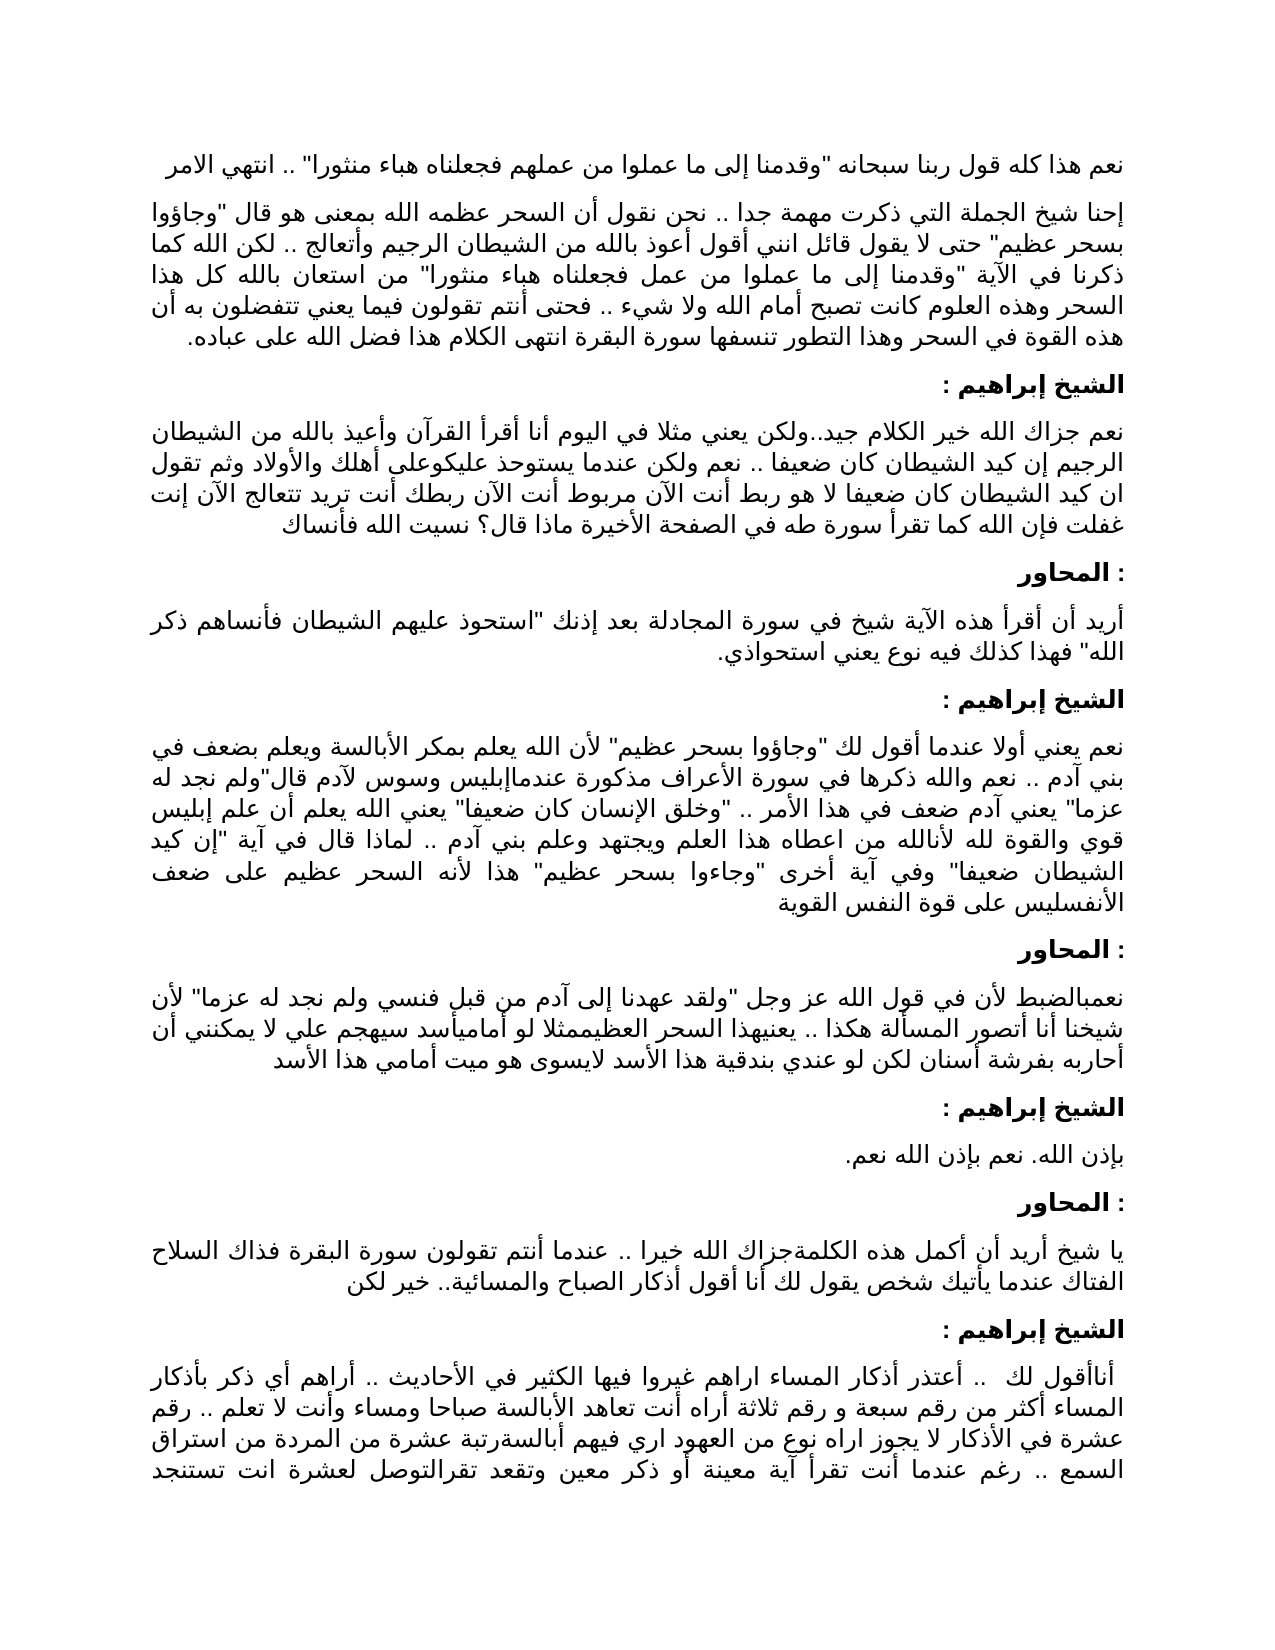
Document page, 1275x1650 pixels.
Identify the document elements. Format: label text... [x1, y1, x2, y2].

text نعم هذا كله قول ربنا سبحانه "وقدمنا إلى ما عملوا من عملهم فجعلناه هباء منثورا" .. انتهي الامر [150, 150, 1125, 179]
text إحنا شيخ الجملة التي ذكرت مهمة جدا .. نحن نقول أن السحر عظمه الله بمعنى هو قال "وجاؤوا بسحر عظيم" حتى لا يقول قائل انني أقول أعوذ بالله من الشيطان الرجيم وأتعالج .. لكن الله كما ذكرنا في الآية "وقدمنا إلى ما عملوا من عمل فجعلناه هباء منثورا" من استعان بالله كل هذا السحر وهذه العلوم كانت تصبح أمام الله ولا شيء .. فحتى أنتم تقولون فيما يعني تتفضلون به أن هذه القوة في السحر وهذا التطور تنسفها سورة البقرة انتهى الكلام هذا فضل الله على عباده. [150, 198, 1125, 351]
text الشيخ إبراهيم : [150, 684, 1125, 713]
text نعم جزاك الله خير الكلام جيد..ولكن يعني مثلا في اليوم أنا أقرأ القرآن وأعيذ بالله من الشيطان الرجيم إن كيد الشيطان كان ضعيفا .. نعم ولكن عندما يستوحذ عليكوعلى أهلك والأولاد وثم تقول ان كيد الشيطان كان ضعيفا لا هو ربط أنت الآن مربوط أنت الآن ربطك أنت تريد تتعالج الآن إنت غفلت فإن الله كما تقرأ سورة طه في الصفحة الأخيرة ماذا قال؟ نسيت الله فأنساك [150, 417, 1125, 539]
text المحاور : [150, 558, 1125, 587]
text يا شيخ أريد أن أكمل هذه الكلمةجزاك الله خيرا .. عندما أنتم تقولون سورة البقرة فذاك السلاح الفتاك عندما يأتيك شخص يقول لك أنا أقول أذكار الصباح والمسائية.. خير لكن [150, 1236, 1125, 1296]
text الشيخ إبراهيم : [150, 1314, 1125, 1343]
text نعم يعني أولا عندما أقول لك "وجاؤوا بسحر عظيم" لأن الله يعلم بمكر الأبالسة ويعلم بضعف في بني آدم .. نعم والله ذكرها في سورة الأعراف مذكورة عندماإبليس وسوس لآدم قال"ولم نجد له عزما" يعني آدم ضعف في هذا الأمر .. "وخلق الإنسان كان ضعيفا" يعني الله يعلم أن علم إبليس قوي والقوة لله لأنالله من اعطاه هذا العلم ويجتهد وعلم بني آدم .. لماذا قال في آية "إن كيد الشيطان ضعيفا" وفي آية أخرى "وجاءوا بسحر عظيم" هذا لأنه السحر عظيم على ضعف الأنفسليس على قوة النفس القوية [150, 732, 1125, 916]
text بإذن الله. نعم بإذن الله نعم. [150, 1140, 1125, 1169]
text أريد أن أقرأ هذه الآية شيخ في سورة المجادلة بعد إذنك "استحوذ عليهم الشيطان فأنساهم ذكر الله" فهذا كذلك فيه نوع يعني استحواذي. [150, 606, 1125, 666]
text الشيخ إبراهيم : [150, 1093, 1125, 1121]
text المحاور : [150, 1188, 1125, 1217]
text نعمبالضبط لأن في قول الله عز وجل "ولقد عهدنا إلى آدم من قبل فنسي ولم نجد له عزما" لأن شيخنا أنا أتصور المسألة هكذا .. يعنيهذا السحر العظيممثلا لو أماميأسد سيهجم علي لا يمكنني أن أحاربه بفرشة أسنان لكن لو عندي بندقية هذا الأسد لايسوى هو ميت أمامي هذا الأسد [150, 983, 1125, 1074]
text المحاور : [150, 935, 1125, 964]
text الشيخ إبراهيم : [150, 369, 1125, 398]
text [150, 1362, 1125, 1484]
